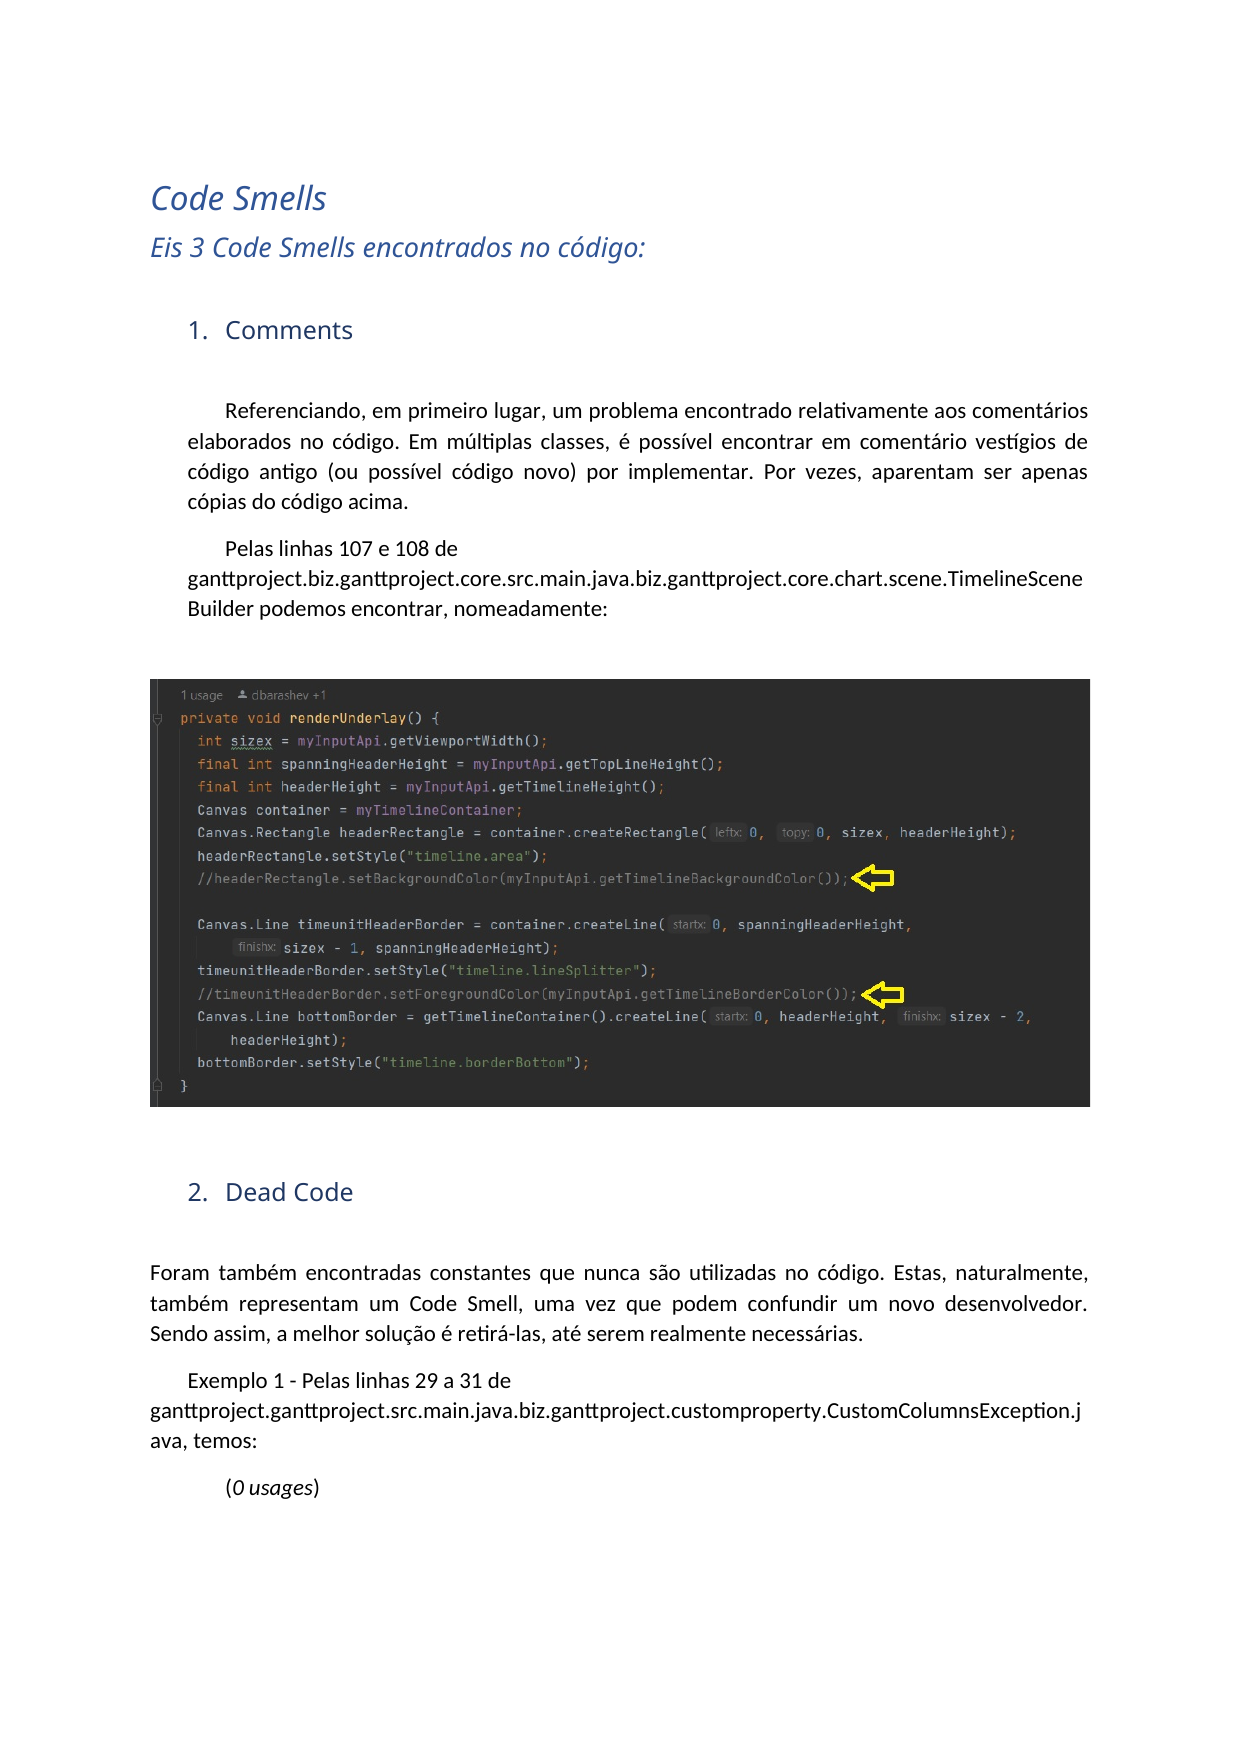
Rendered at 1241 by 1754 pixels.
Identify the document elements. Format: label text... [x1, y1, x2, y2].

subtitle Code Smells [150, 175, 1090, 220]
text Exemplo 1 - Pelas linhas 29 a 31 de ganttproject.ganttproject.src.main.java.biz.ganttproject.customproperty.CustomColumnsException.java, temos: [150, 1366, 1090, 1454]
subtitle Dead Code [187, 1175, 1090, 1209]
picture [150, 679, 1091, 1107]
subtitle Comments [187, 313, 1090, 347]
text Pelas linhas 107 e 108 de ganttproject.biz.ganttproject.core.src.main.java.biz.ganttproject.core.chart.scene.TimelineSceneBuilder podemos encontrar, nomeadamente: [187, 534, 1090, 623]
text (0 usages) [150, 1473, 1090, 1501]
text Referenciando, em primeiro lugar, um problema encontrado relativamente aos comentários elaborados no código. Em múltiplas classes, é possível encontrar em comentário vestígios de código antigo (ou possível código novo) por implementar. Por vezes, aparentam ser apenas cópias do código acima. [187, 397, 1090, 515]
subtitle Eis 3 Code Smells encontrados no código: [150, 228, 1090, 265]
text Foram também encontradas constantes que nunca são utilizadas no código. Estas, naturalmente, também representam um Code Smell, uma vez que podem confundir um novo desenvolvedor. Sendo assim, a melhor solução é retirá-las, até serem realmente necessárias. [150, 1258, 1090, 1347]
